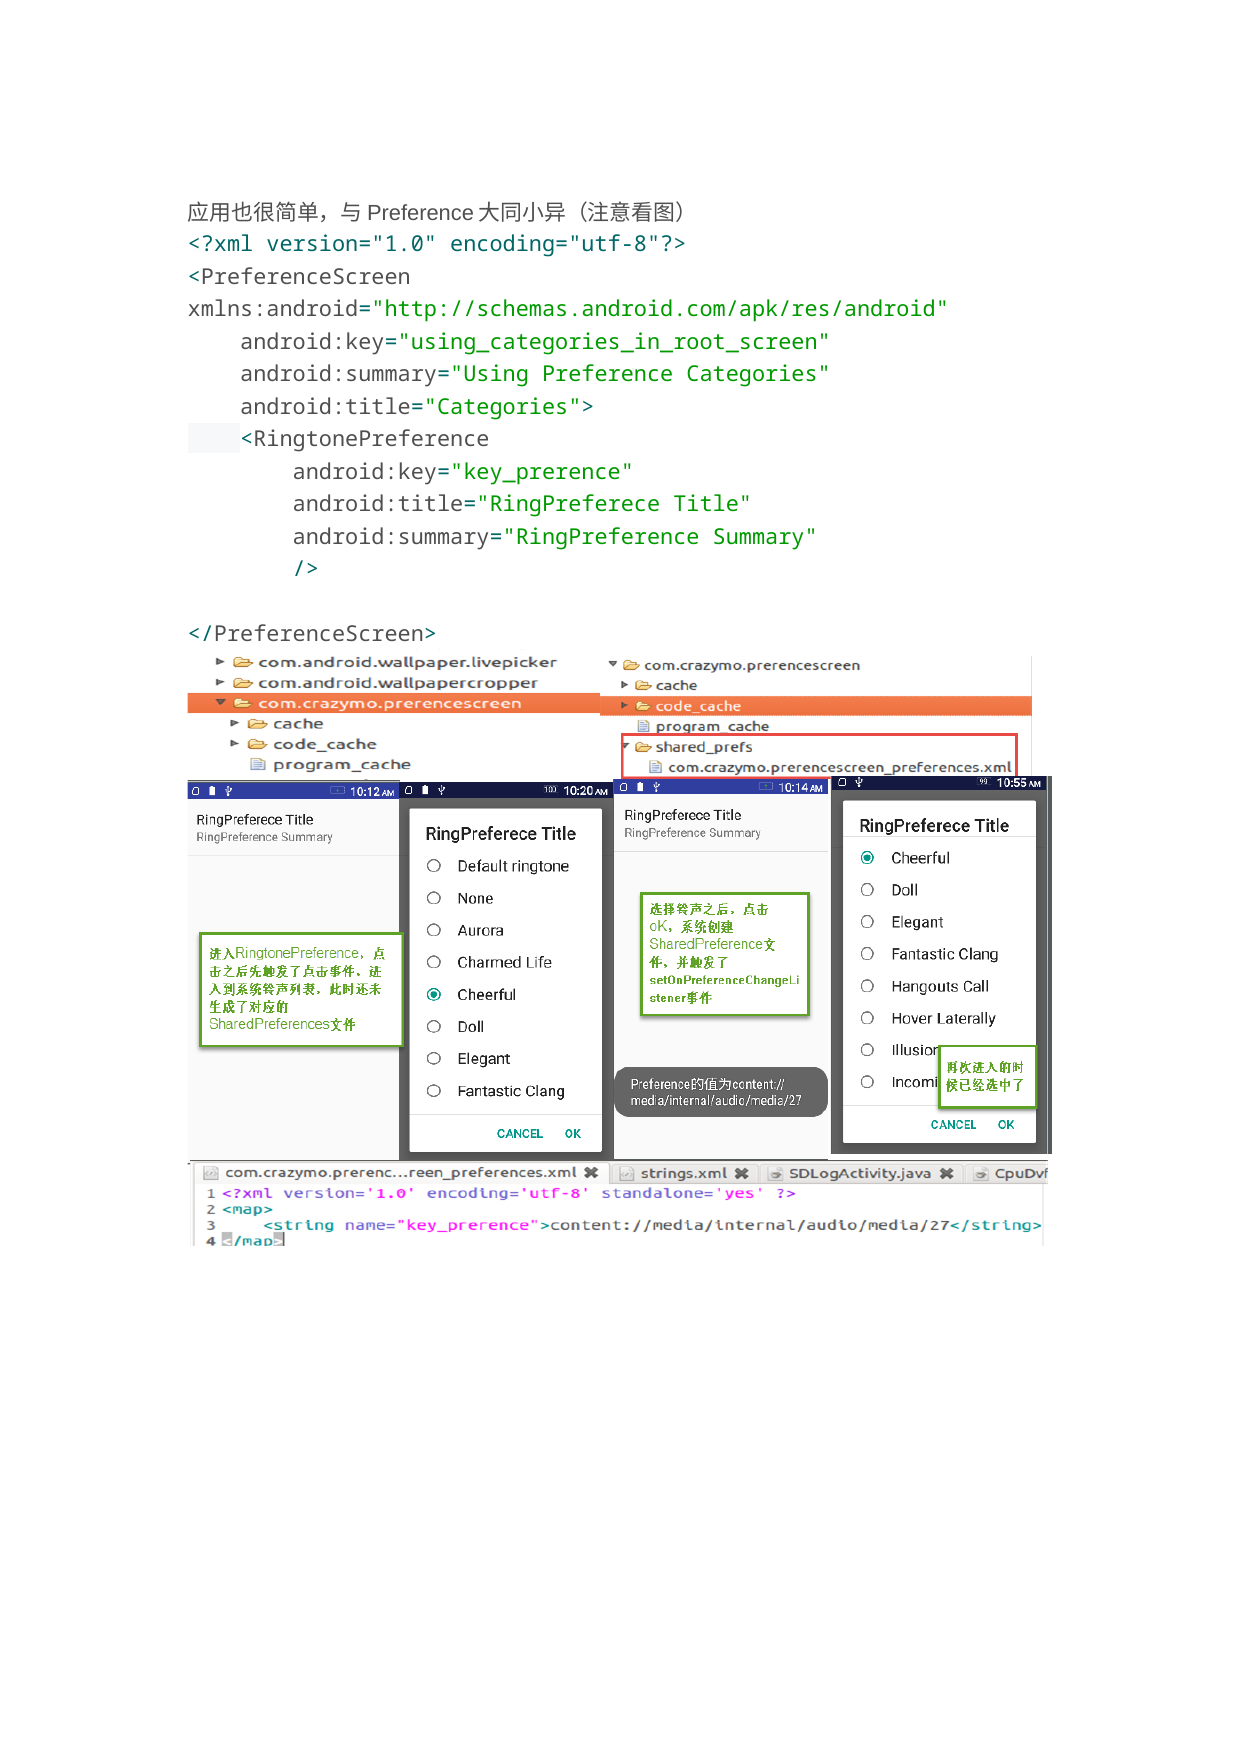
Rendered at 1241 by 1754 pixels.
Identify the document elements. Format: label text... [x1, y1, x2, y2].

picture [187, 649, 1053, 1246]
text android:summary="RingPreference Summary" [187, 519, 1053, 552]
text </PreferenceScreen> [187, 617, 1053, 649]
text android:summary="Using Preference Categories" [187, 357, 1053, 389]
text android:title="Categories"> [187, 389, 1053, 422]
text 应用也很简单，与Preference大同小异（注意看图） [187, 194, 1053, 227]
text android:key="key_prerence" [187, 454, 1053, 487]
text <RingtonePreference [187, 422, 1053, 454]
text <PreferenceScreen xmlns:android="http://schemas.android.com/apk/res/android" [187, 259, 1053, 324]
text <?xml version="1.0" encoding="utf-8"?> [187, 227, 1053, 259]
text android:key="using_categories_in_root_screen" [187, 324, 1053, 357]
text android:title="RingPreferece Title" [187, 487, 1053, 519]
text /> [187, 552, 1053, 584]
